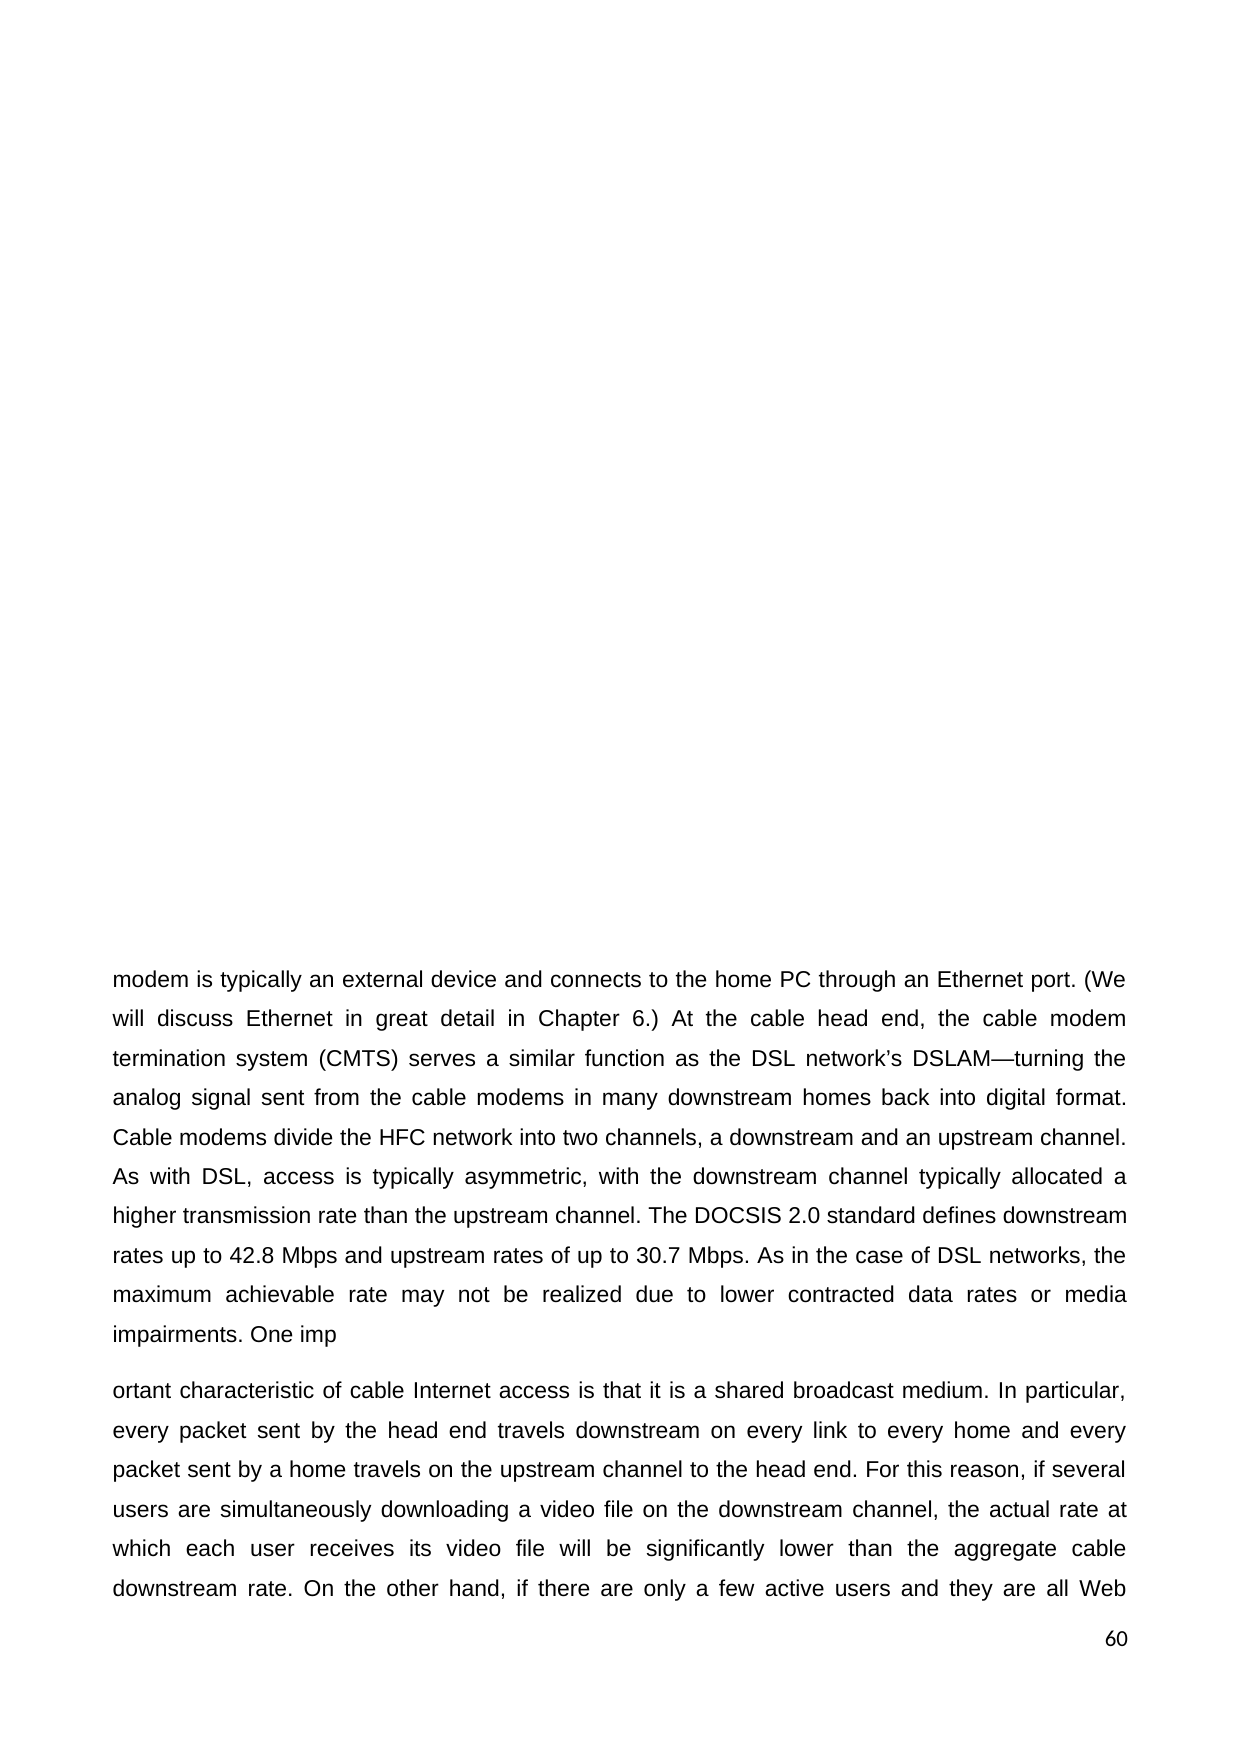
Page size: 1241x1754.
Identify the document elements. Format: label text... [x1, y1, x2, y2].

text modem is typically an external device and connects to the home PC through an Ethernet port. (We will discuss Ethernet in great detail in Chapter 6.) At the cable head end, the cable modem termination system (CMTS) serves a similar function as the DSL network’s DSLAM—turning the analog signal sent from the cable modems in many downstream homes back into digital format. Cable modems divide the HFC network into two channels, a downstream and an upstream channel. As with DSL, access is typically asymmetric, with the downstream channel typically allocated a higher transmission rate than the upstream channel. The DOCSIS 2.0 standard defines downstream rates up to 42.8 Mbps and upstream rates of up to 30.7 Mbps. As in the case of DSL networks, the maximum achievable rate may not be realized due to lower contracted data rates or media impairments. One imp [112, 966, 1128, 1347]
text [112, 1377, 1128, 1601]
